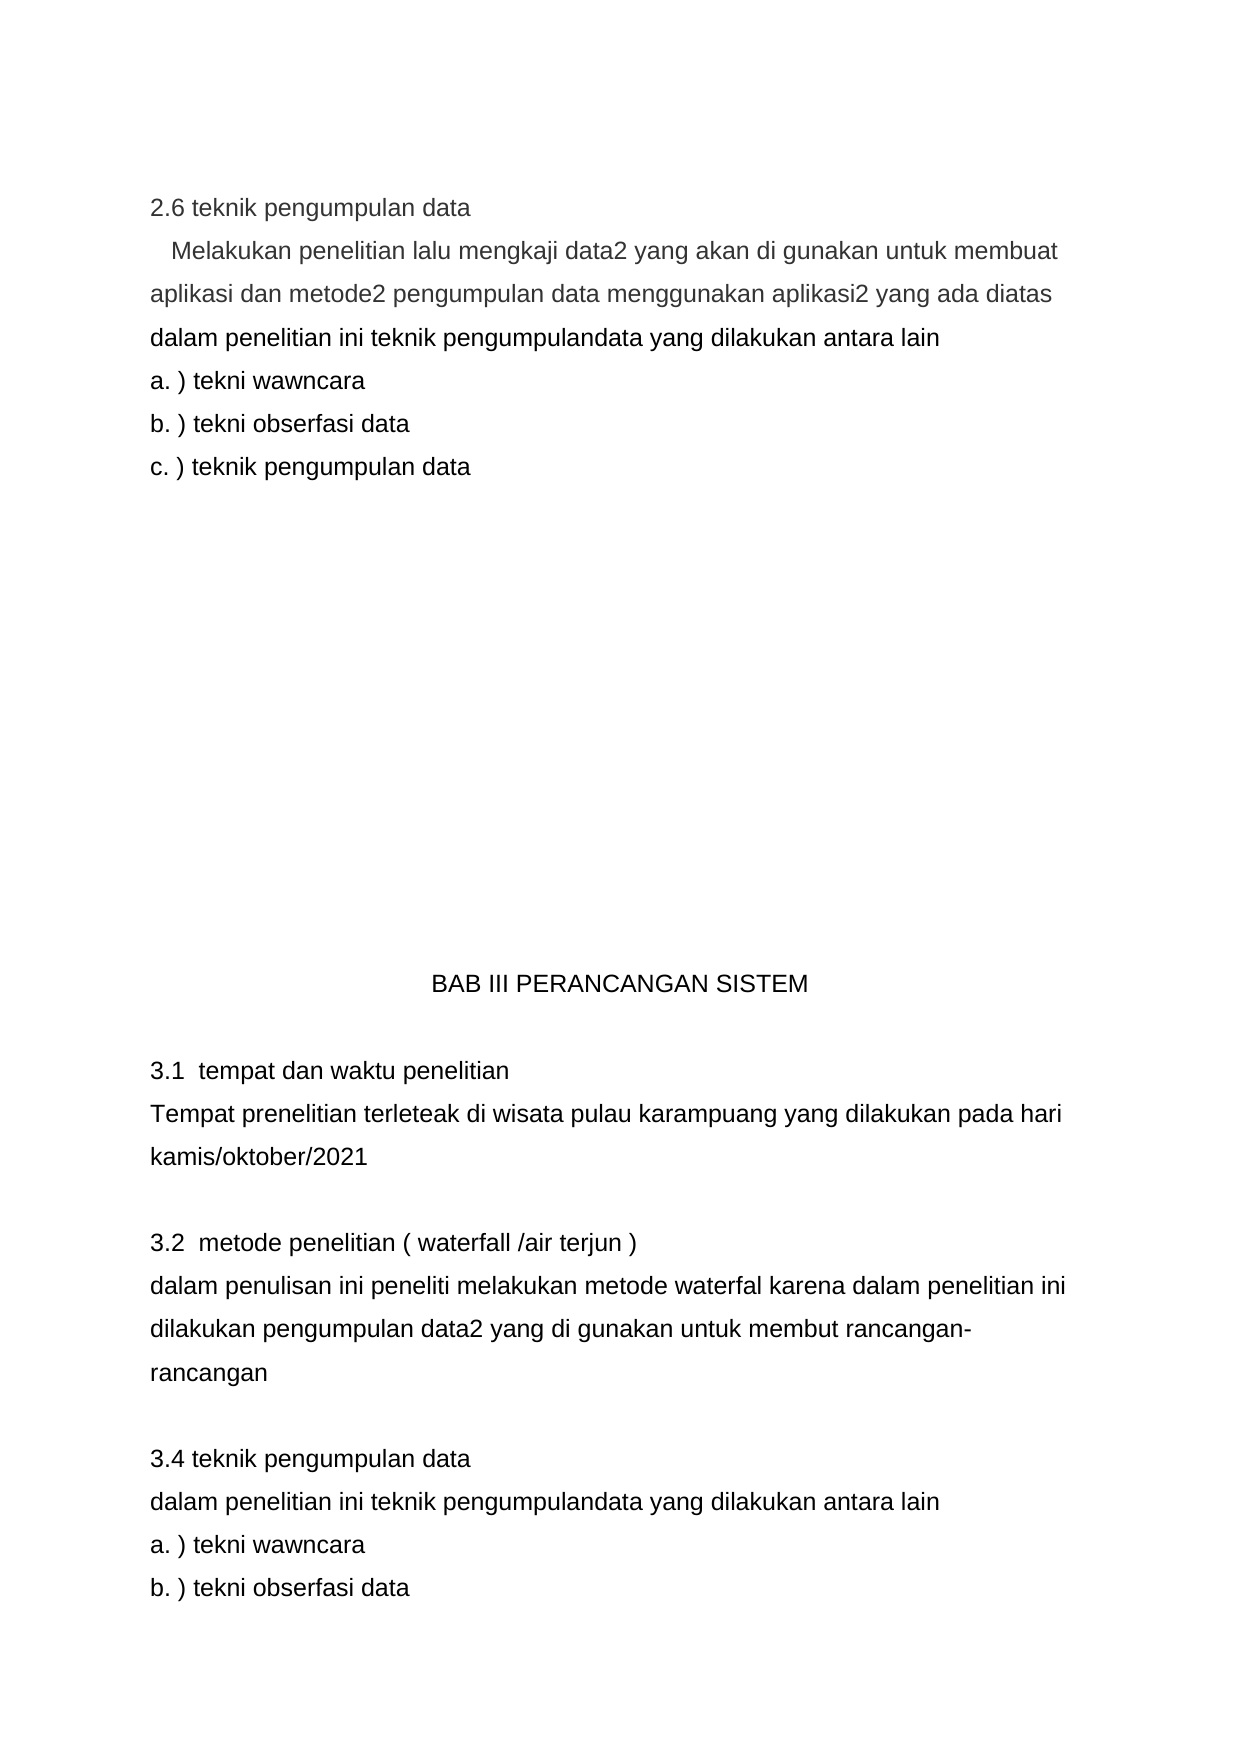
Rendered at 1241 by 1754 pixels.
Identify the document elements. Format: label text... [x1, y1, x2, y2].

text a. ) tekni wawncara [150, 1530, 1090, 1559]
text b. ) tekni obserfasi data [150, 409, 1090, 437]
text BAB III PERANCANGAN SISTEM [150, 969, 1090, 998]
text 3.2 metode penelitian ( waterfall /air terjun ) [150, 1228, 1090, 1257]
text Melakukan penelitian lalu mengkaji data2 yang akan di gunakan untuk membuat aplikasi dan metode2 pengumpulan data menggunakan aplikasi2 yang ada diatas [150, 236, 1090, 308]
text 2.6 teknik pengumpulan data [150, 193, 1090, 222]
text b. ) tekni obserfasi data [150, 1573, 1090, 1602]
text dalam penulisan ini peneliti melakukan metode waterfal karena dalam penelitian ini dilakukan pengumpulan data2 yang di gunakan untuk membut rancangan-rancangan [150, 1271, 1090, 1386]
text 3.4 teknik pengumpulan data [150, 1444, 1090, 1472]
text 3.1 tempat dan waktu penelitian [150, 1056, 1090, 1084]
text Tempat prenelitian terleteak di wisata pulau karampuang yang dilakukan pada hari kamis/oktober/2021 [150, 1099, 1090, 1171]
text a. ) tekni wawncara [150, 366, 1090, 394]
text dalam penelitian ini teknik pengumpulandata yang dilakukan antara lain [150, 1487, 1090, 1516]
text c. ) teknik pengumpulan data [150, 452, 1090, 481]
text dalam penelitian ini teknik pengumpulandata yang dilakukan antara lain [150, 322, 1090, 351]
